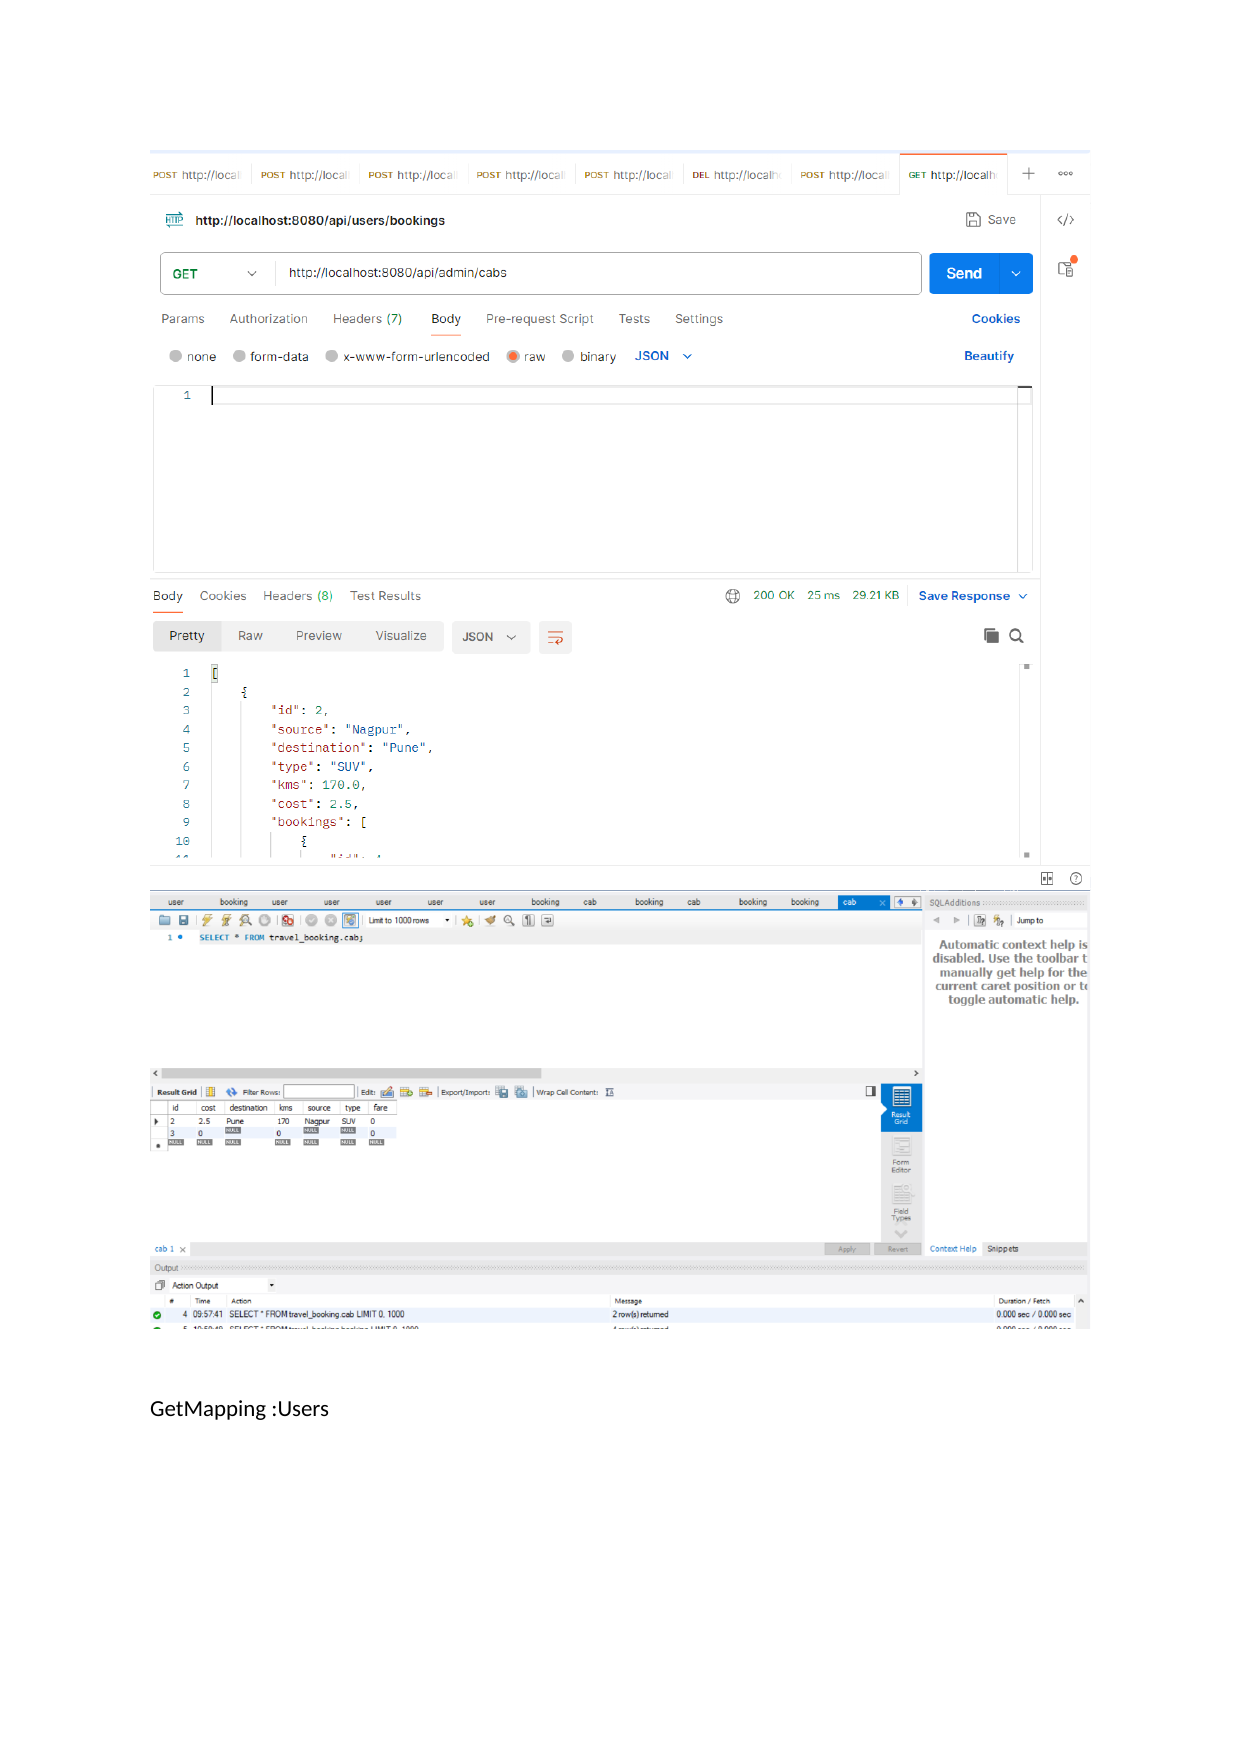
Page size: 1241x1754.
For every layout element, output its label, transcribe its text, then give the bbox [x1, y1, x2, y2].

picture [150, 150, 1091, 891]
text GetMapping :Users [150, 1394, 1090, 1422]
picture [150, 892, 1091, 1329]
